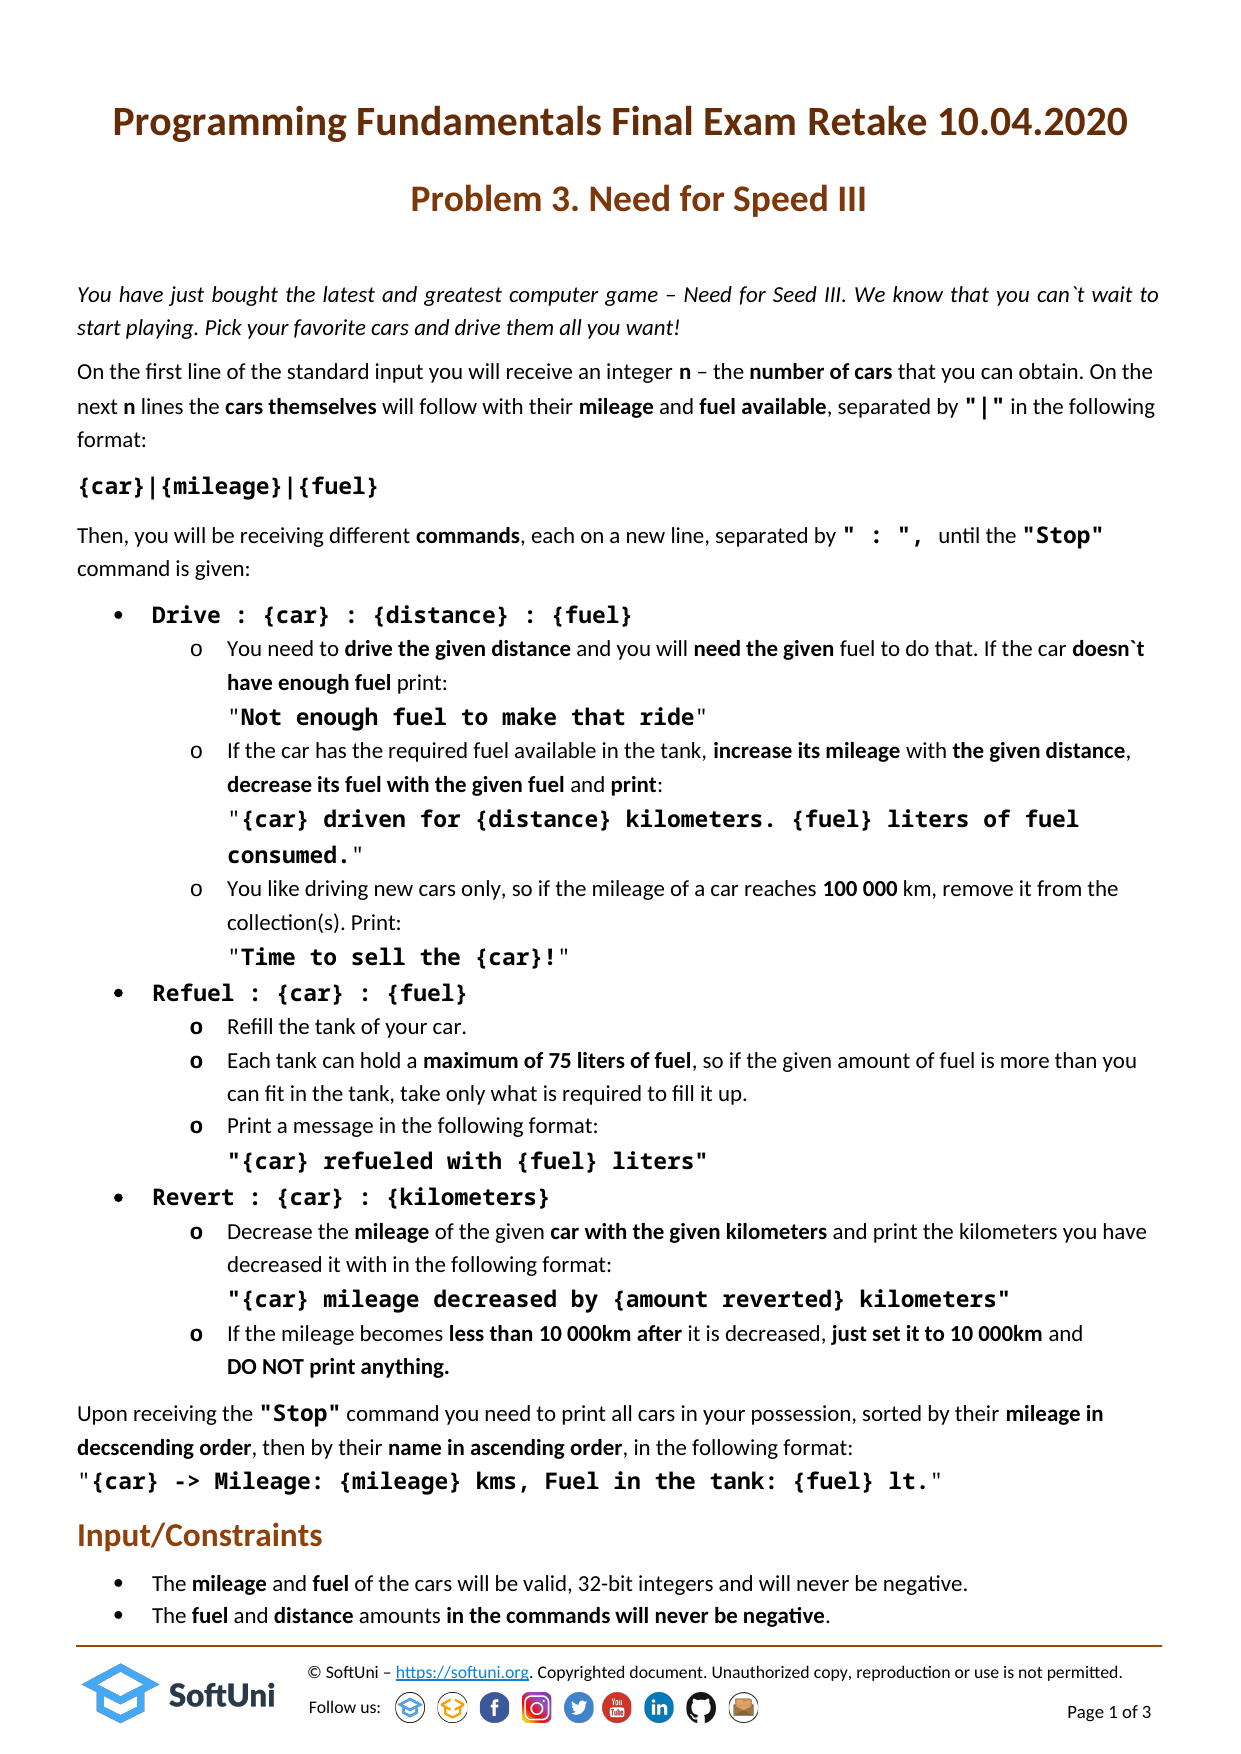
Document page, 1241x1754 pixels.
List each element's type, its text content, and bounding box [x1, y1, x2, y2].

subtitle Programming Fundamentals Final Exam Retake 10.04.2020 [77, 95, 1163, 146]
list The fuel and distance amounts in the commands will never be negative. [114, 1601, 1163, 1629]
list Refuel : {car} : {fuel} [114, 976, 1163, 1008]
subtitle Input/Constraints [77, 1514, 1163, 1554]
list You like driving new cars only, so if the mileage of a car reaches 100 000 km, remove it from the collection(s). Print: "Time to sell the {car}!" [189, 874, 1163, 972]
list Drive : {car} : {distance} : {fuel} [114, 599, 1163, 630]
picture [665, 1692, 674, 1701]
picture [728, 1692, 759, 1723]
text You have just bought the latest and greatest computer game – Need for Seed III. We know that you can`t wait to start playing. Pick your favorite cars and drive them all you want! [77, 280, 1163, 341]
list You need to drive the given distance and you will need the given fuel to do that. If the car doesn`t have enough fuel print: "Not enough fuel to make that ride" [189, 634, 1163, 732]
text {car}|{mileage}|{fuel} [77, 470, 1163, 501]
picture [437, 1692, 468, 1723]
list Revert : {car} : {kilometers} [114, 1181, 1163, 1212]
list Decrease the mileage of the given car with the given kilometers and print the kilometers you have decreased it with in the following format: "{car} mileage decreased by {amount reverted} kilometers" [189, 1217, 1163, 1314]
picture [522, 1692, 552, 1723]
subtitle Problem 3. Need for Speed III [114, 175, 1163, 221]
text Upon receiving the "Stop" command you need to print all cars in your possession, sorted by their mileage in decscending order, then by their name in ascending order, in the following format: "{car} -> Mileage: {mileage} kms, Fuel in the tank: {fuel} lt." [77, 1397, 1163, 1497]
picture [602, 1692, 632, 1723]
picture [75, 1658, 281, 1729]
text On the first line of the standard input you will receive an integer n – the number of cars that you can obtain. On the next n lines the cars themselves will follow with their mileage and fuel available, separated by "|" in the following format: [77, 357, 1163, 453]
list The mileage and fuel of the cars will be valid, 32-bit integers and will never be negative. [114, 1569, 1163, 1597]
picture [644, 1692, 653, 1701]
picture [665, 1714, 674, 1723]
list If the car has the required fuel available in the tank, increase its mileage with the given distance, decrease its fuel with the given fuel and print: "{car} driven for {distance} kilometers. {fuel} liters of fuel consumed." [189, 737, 1163, 870]
picture [686, 1692, 716, 1723]
picture [395, 1692, 425, 1723]
list Refill the tank of your car. [189, 1012, 1163, 1042]
list Print a message in the following format: "{car} refueled with {fuel} liters" [189, 1111, 1163, 1177]
picture [658, 1705, 667, 1714]
list Each tank can hold a maximum of 75 liters of fuel, so if the given amount of fuel is more than you can fit in the tank, take only what is required to fill it up. [189, 1046, 1163, 1107]
picture [564, 1692, 594, 1723]
list If the mileage becomes less than 10 000km after it is decreased, just set it to 10 000km and DO NOT print anything. [189, 1319, 1163, 1381]
picture [479, 1692, 510, 1723]
text Then, you will be receiving different commands, each on a new line, separated by " : ", until the "Stop" command is given: [77, 518, 1163, 582]
picture [644, 1714, 653, 1723]
